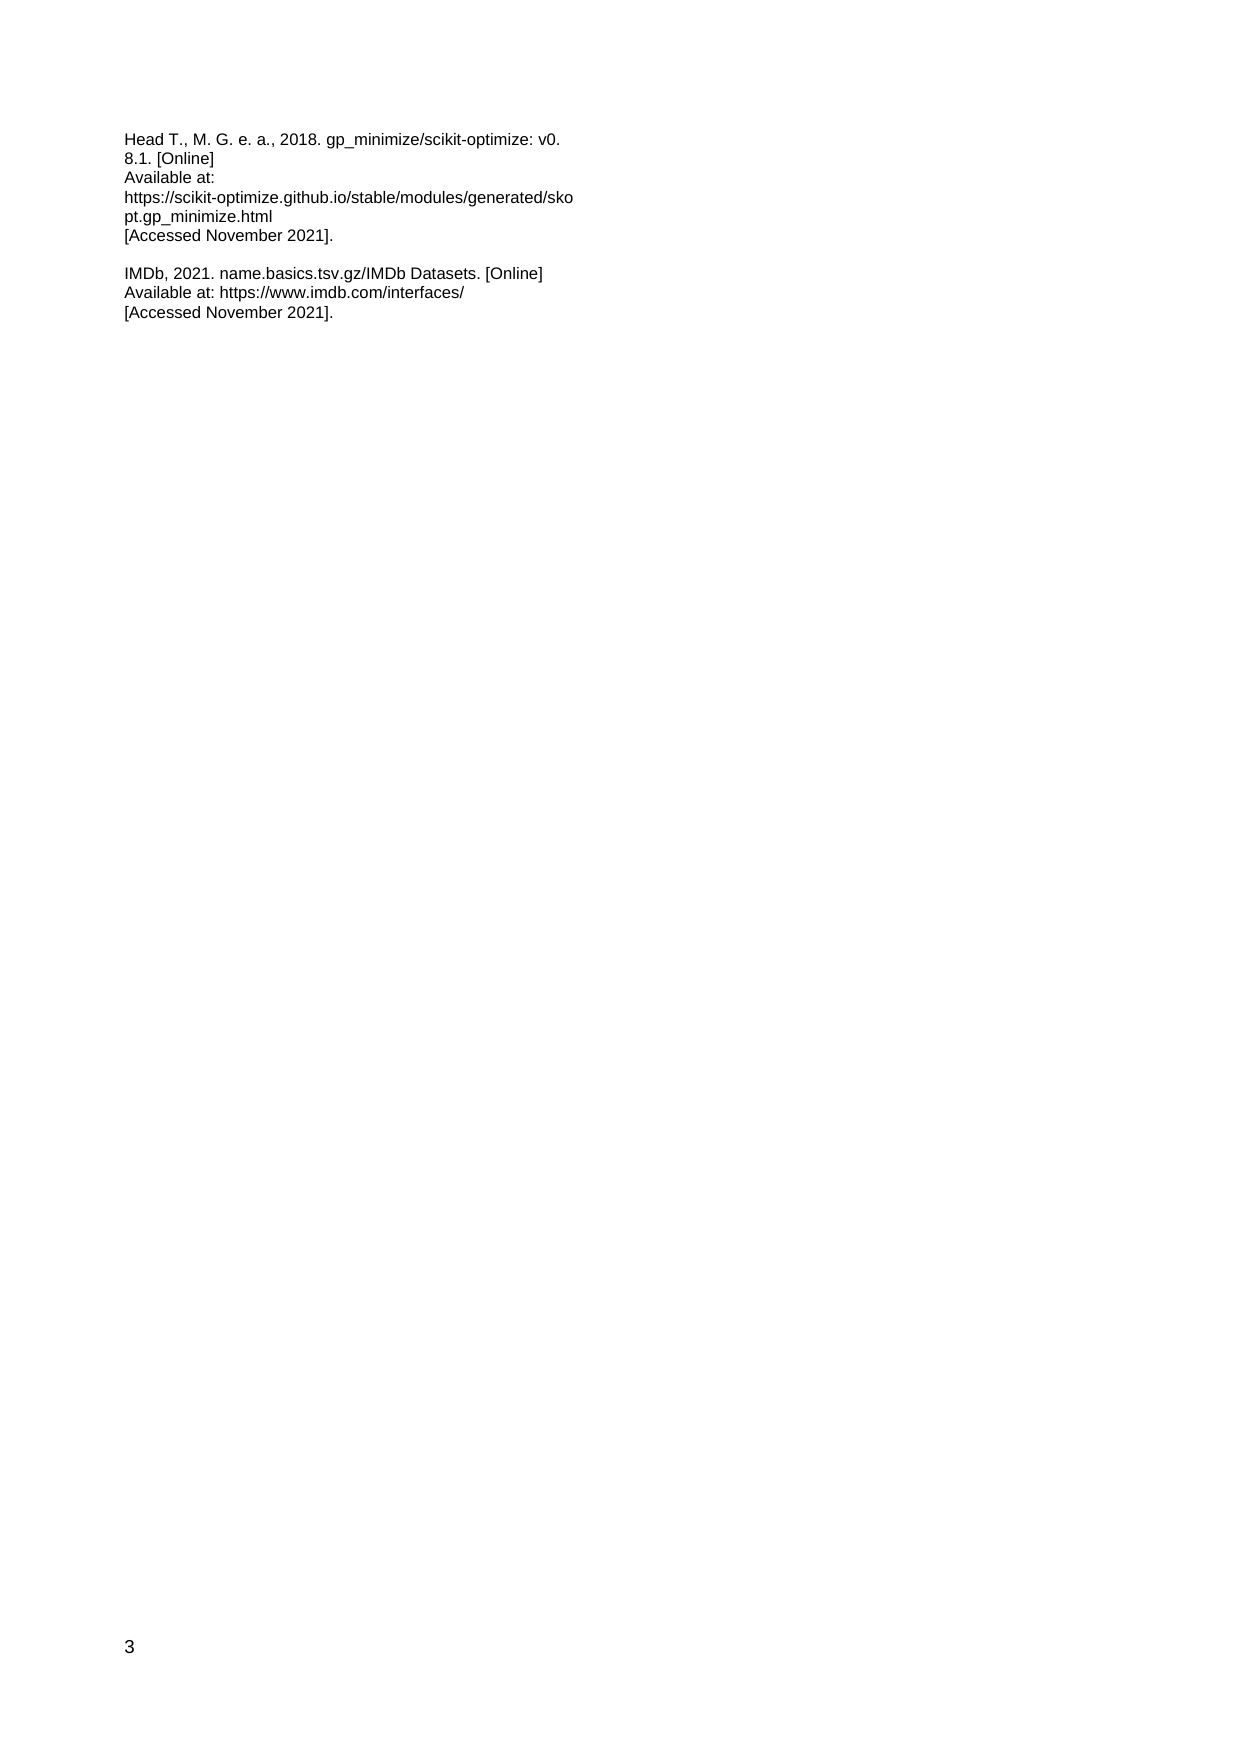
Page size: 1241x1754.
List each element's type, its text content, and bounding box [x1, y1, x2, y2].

text Available at: https://scikit-optimize.github.io/stable/modules/generated/skopt.gp_minimize.html [124, 168, 583, 226]
text Head T., M. G. e. a., 2018. gp_minimize/scikit-optimize: v0. 8.1. [Online] [124, 130, 583, 168]
text [Accessed November 2021]. [124, 302, 583, 322]
text Available at: https://www.imdb.com/interfaces/ [124, 283, 583, 302]
text IMDb, 2021. name.basics.tsv.gz/IMDb Datasets. [Online] [124, 264, 583, 283]
text [Accessed November 2021]. [124, 226, 583, 245]
